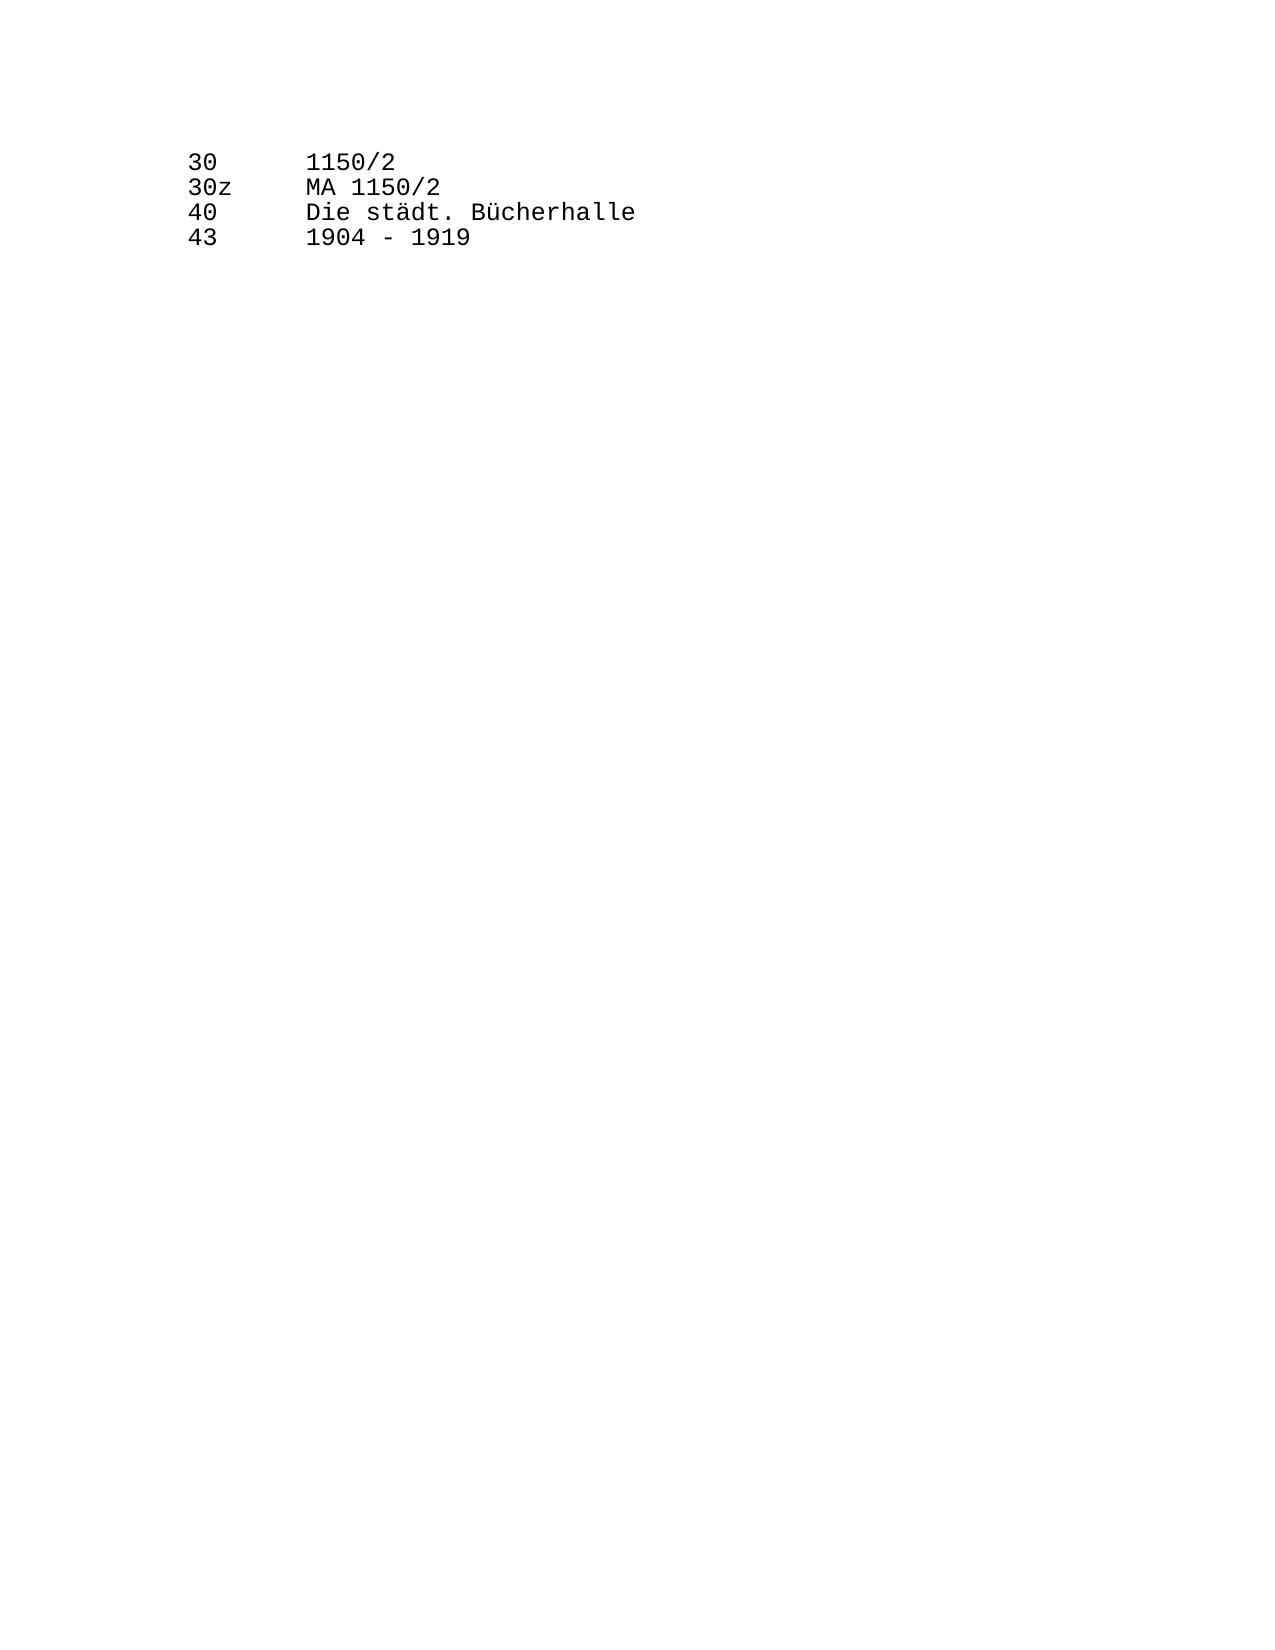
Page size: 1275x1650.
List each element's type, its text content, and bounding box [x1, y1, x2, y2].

text 43 1904 - 1919 [187, 225, 1087, 250]
text 40 Die s[städt<ische>. Bücherhalle]s [187, 200, 1087, 225]
text 30z MA 1150/2 [187, 175, 1087, 200]
text 30 1150/2 [187, 150, 1087, 175]
